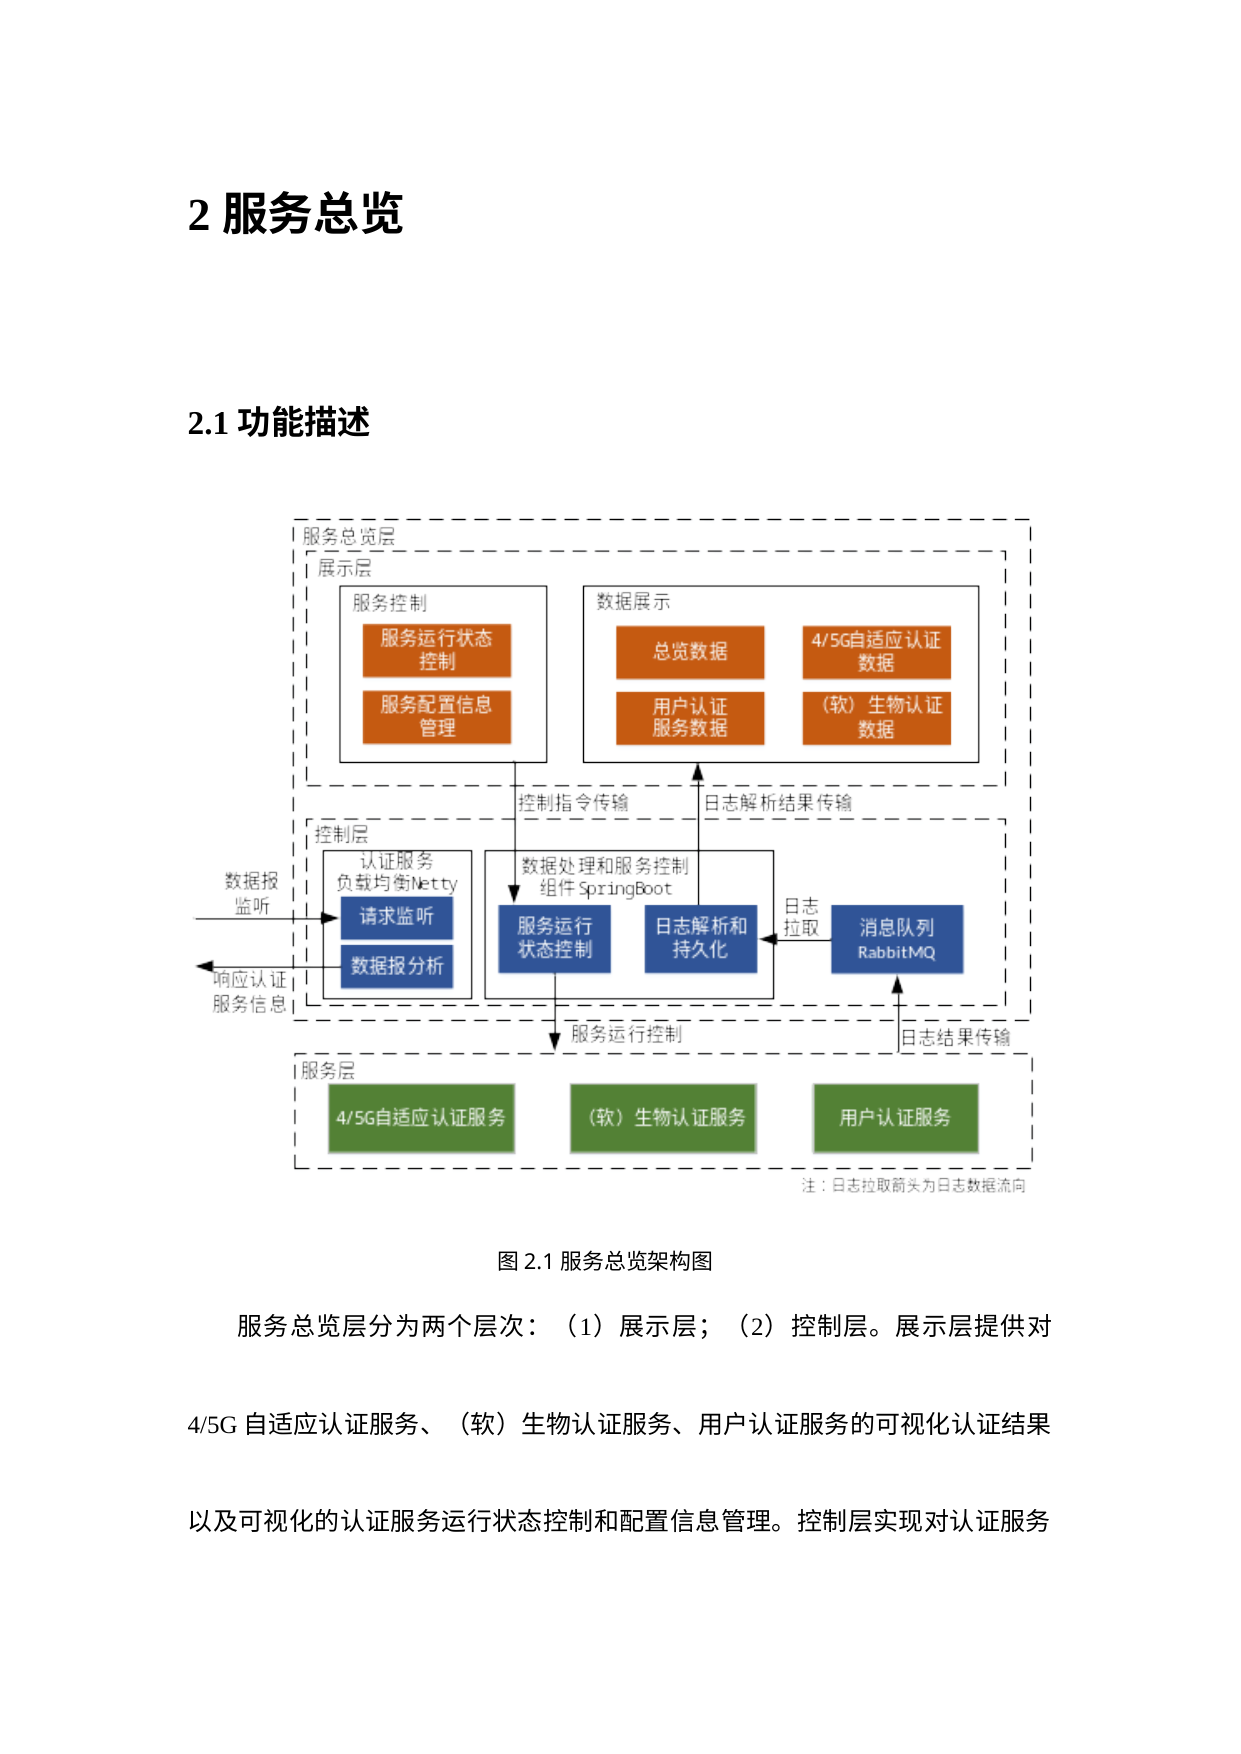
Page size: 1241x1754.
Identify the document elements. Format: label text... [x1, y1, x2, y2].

subtitle 2 服务总览 [187, 162, 1053, 259]
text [187, 1292, 1053, 1552]
subtitle 2.1 功能描述 [187, 387, 1053, 452]
text 图2.1 服务总览架构图 [158, 1244, 1053, 1276]
